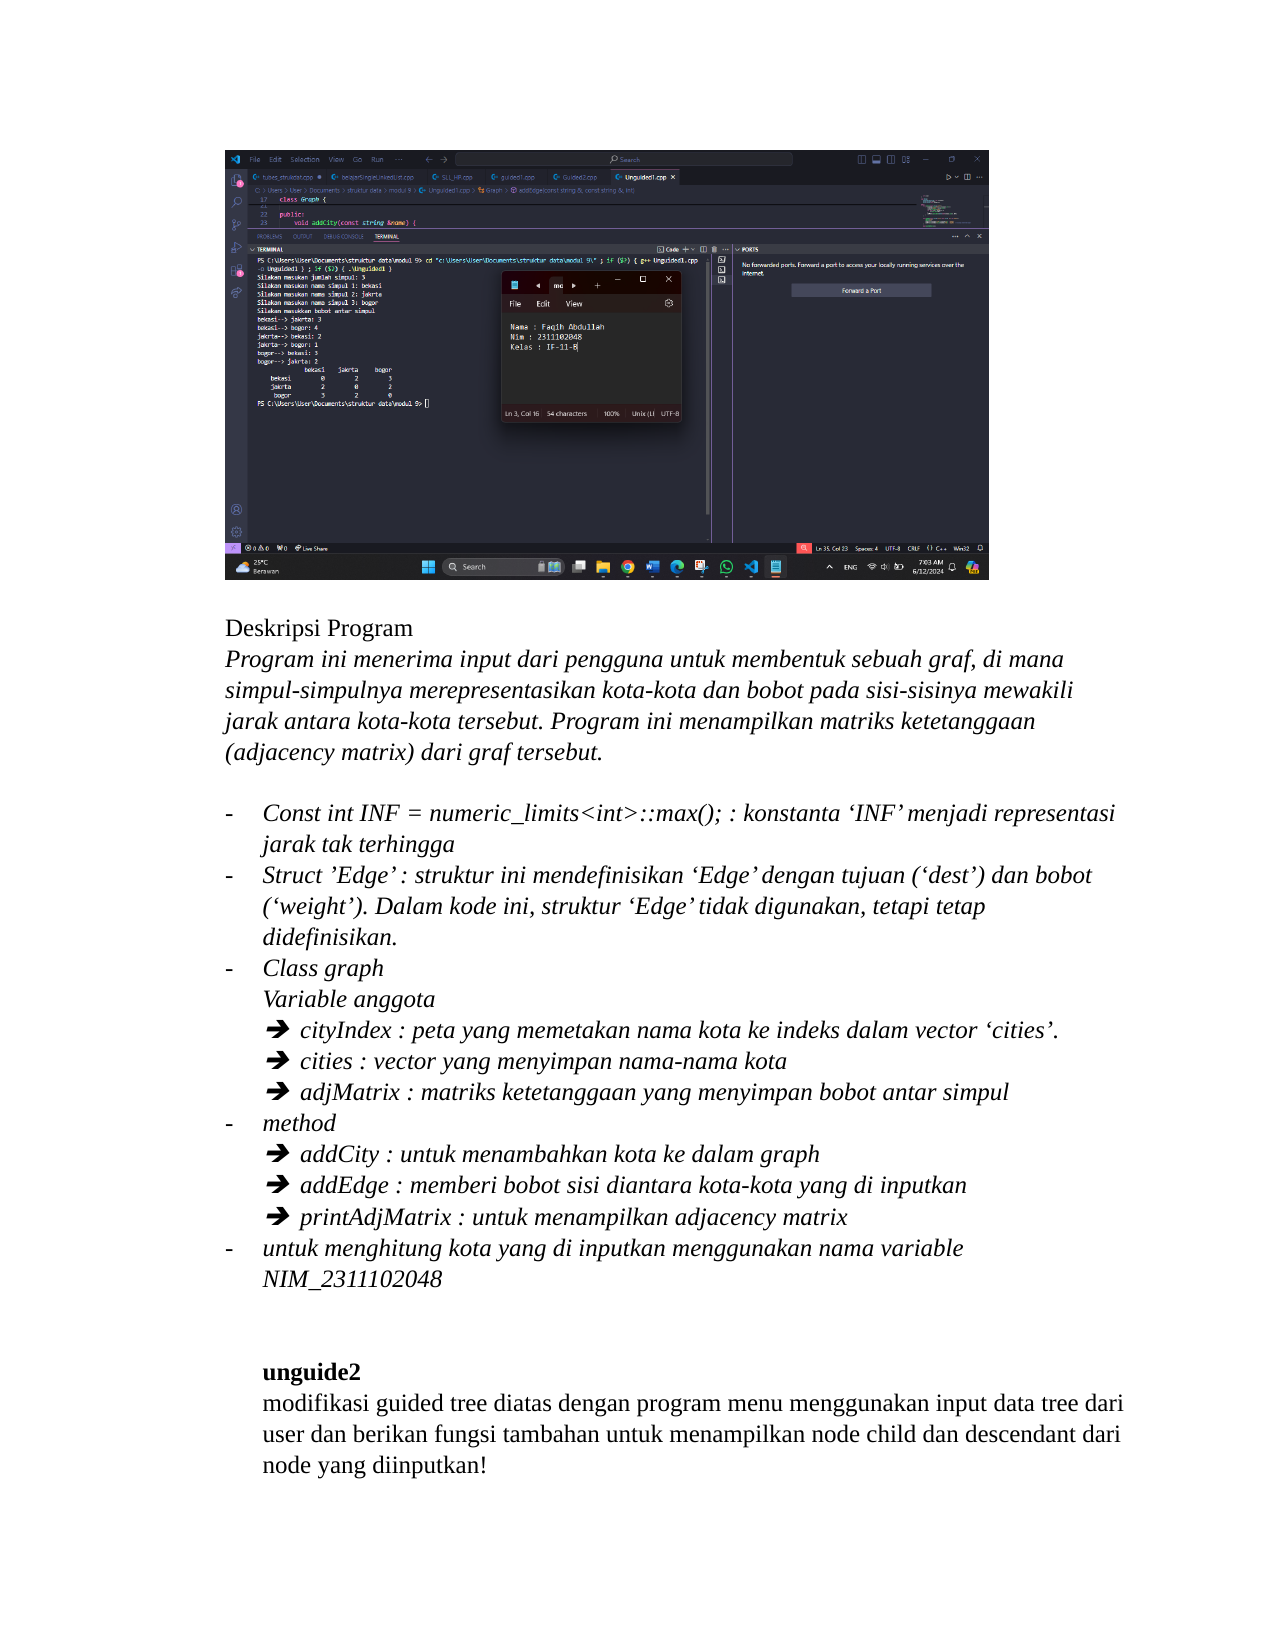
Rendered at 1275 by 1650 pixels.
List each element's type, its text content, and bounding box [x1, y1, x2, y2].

list modifikasi guided tree diatas dengan program menu menggunakan input data tree dari user dan berikan fungsi tambahan untuk menampilkan node child dan descendant dari node yang diinputkan! [262, 1388, 1125, 1479]
list Class graph [225, 953, 1125, 982]
list addCity : untuk menambahkan kota ke dalam graph [262, 1139, 1125, 1168]
list Const int INF = numeric_limits<int>::max(); : konstanta ‘INF’ menjadi representasi jarak tak terhingga [225, 798, 1125, 858]
list printAdjMatrix : untuk menampilkan adjacency matrix [262, 1202, 1125, 1230]
list method [225, 1108, 1125, 1137]
list Variable anggota [262, 984, 1125, 1013]
list addEdge : memberi bobot sisi diantara kota-kota yang di inputkan [262, 1171, 1125, 1199]
list cities : vector yang menyimpan nama-nama kota [262, 1046, 1125, 1075]
list untuk menghitung kota yang di inputkan menggunakan nama variable NIM_2311102048 [225, 1233, 1125, 1292]
list Program ini menerima input dari pengguna untuk membentuk sebuah graf, di mana simpul-simpulnya merepresentasikan kota-kota dan bobot pada sisi-sisinya mewakili jarak antara kota-kota tersebut. Program ini menampilkan matriks ketetanggaan (adjacency matrix) dari graf tersebut. [225, 644, 1125, 796]
list cityIndex : peta yang memetakan nama kota ke indeks dalam vector ‘cities’. [262, 1015, 1125, 1044]
list unguide2 [262, 1357, 1125, 1386]
list adjMatrix : matriks ketetanggaan yang menyimpan bobot antar simpul [262, 1077, 1125, 1106]
picture [225, 150, 989, 580]
list Struct ’Edge’ : struktur ini mendefinisikan ‘Edge’ dengan tujuan (‘dest’) dan bobot (‘weight’). Dalam kode ini, struktur ‘Edge’ tidak digunakan, tetapi tetap didefinisikan. [225, 860, 1125, 951]
list Deskripsi Program [225, 613, 1125, 642]
